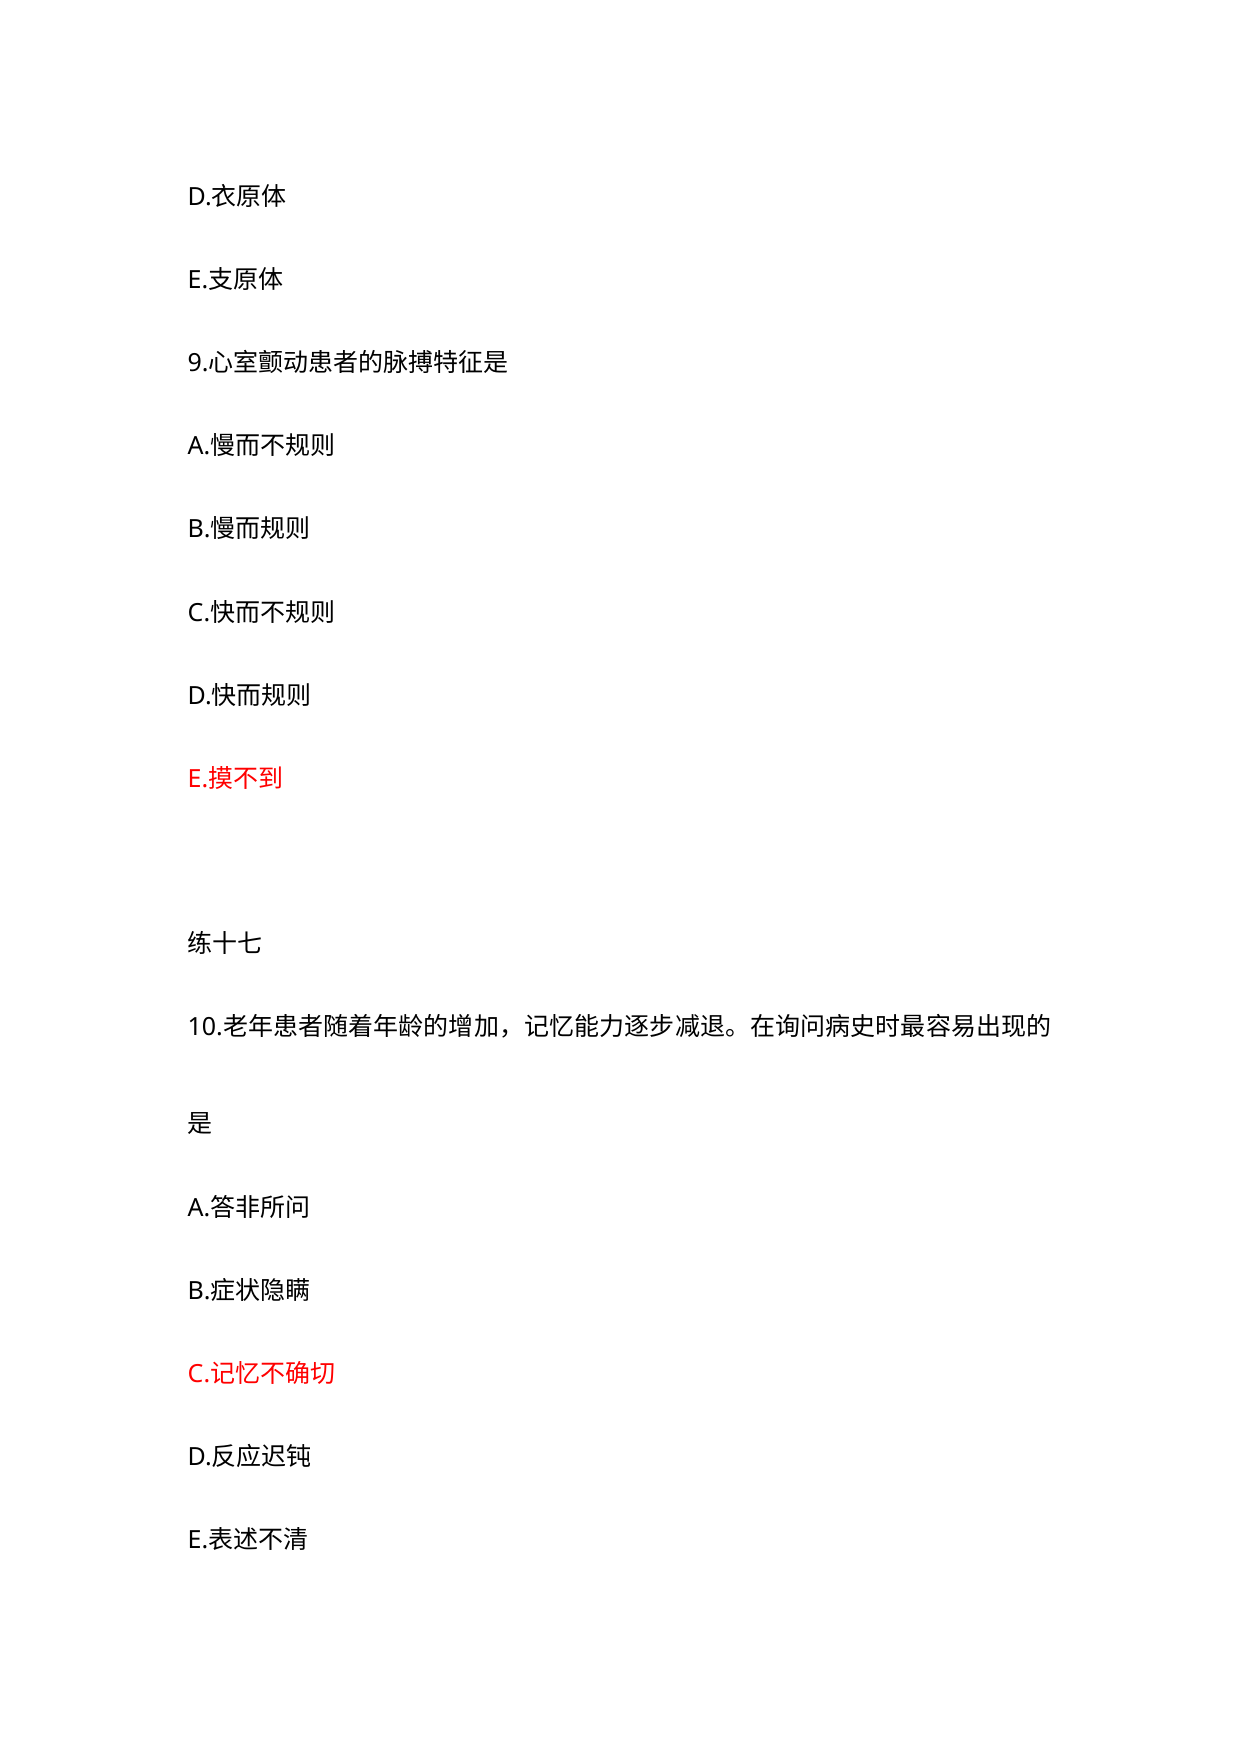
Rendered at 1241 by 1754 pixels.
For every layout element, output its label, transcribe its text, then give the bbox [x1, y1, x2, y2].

text 练十七 [187, 909, 1053, 974]
text 9.心室颤动患者的脉搏特征是 [187, 328, 1053, 393]
text B.慢而规则 [187, 494, 1053, 559]
text 10.老年患者随着年龄的增加，记忆能力逐步减退。在询问病史时最容易出现的是 [187, 992, 1053, 1154]
text E.支原体 [187, 245, 1053, 310]
text C.快而不规则 [187, 578, 1053, 643]
text A.慢而不规则 [187, 411, 1053, 476]
text D.反应迟钝 [187, 1422, 1053, 1487]
text D.衣原体 [187, 162, 1053, 227]
text A.答非所问 [187, 1173, 1053, 1238]
text B.症状隐瞒 [187, 1256, 1053, 1321]
text E.摸不到 [187, 744, 1053, 809]
text D.快而规则 [187, 661, 1053, 726]
text C.记忆不确切 [187, 1339, 1053, 1404]
text E.表述不清 [187, 1505, 1053, 1570]
